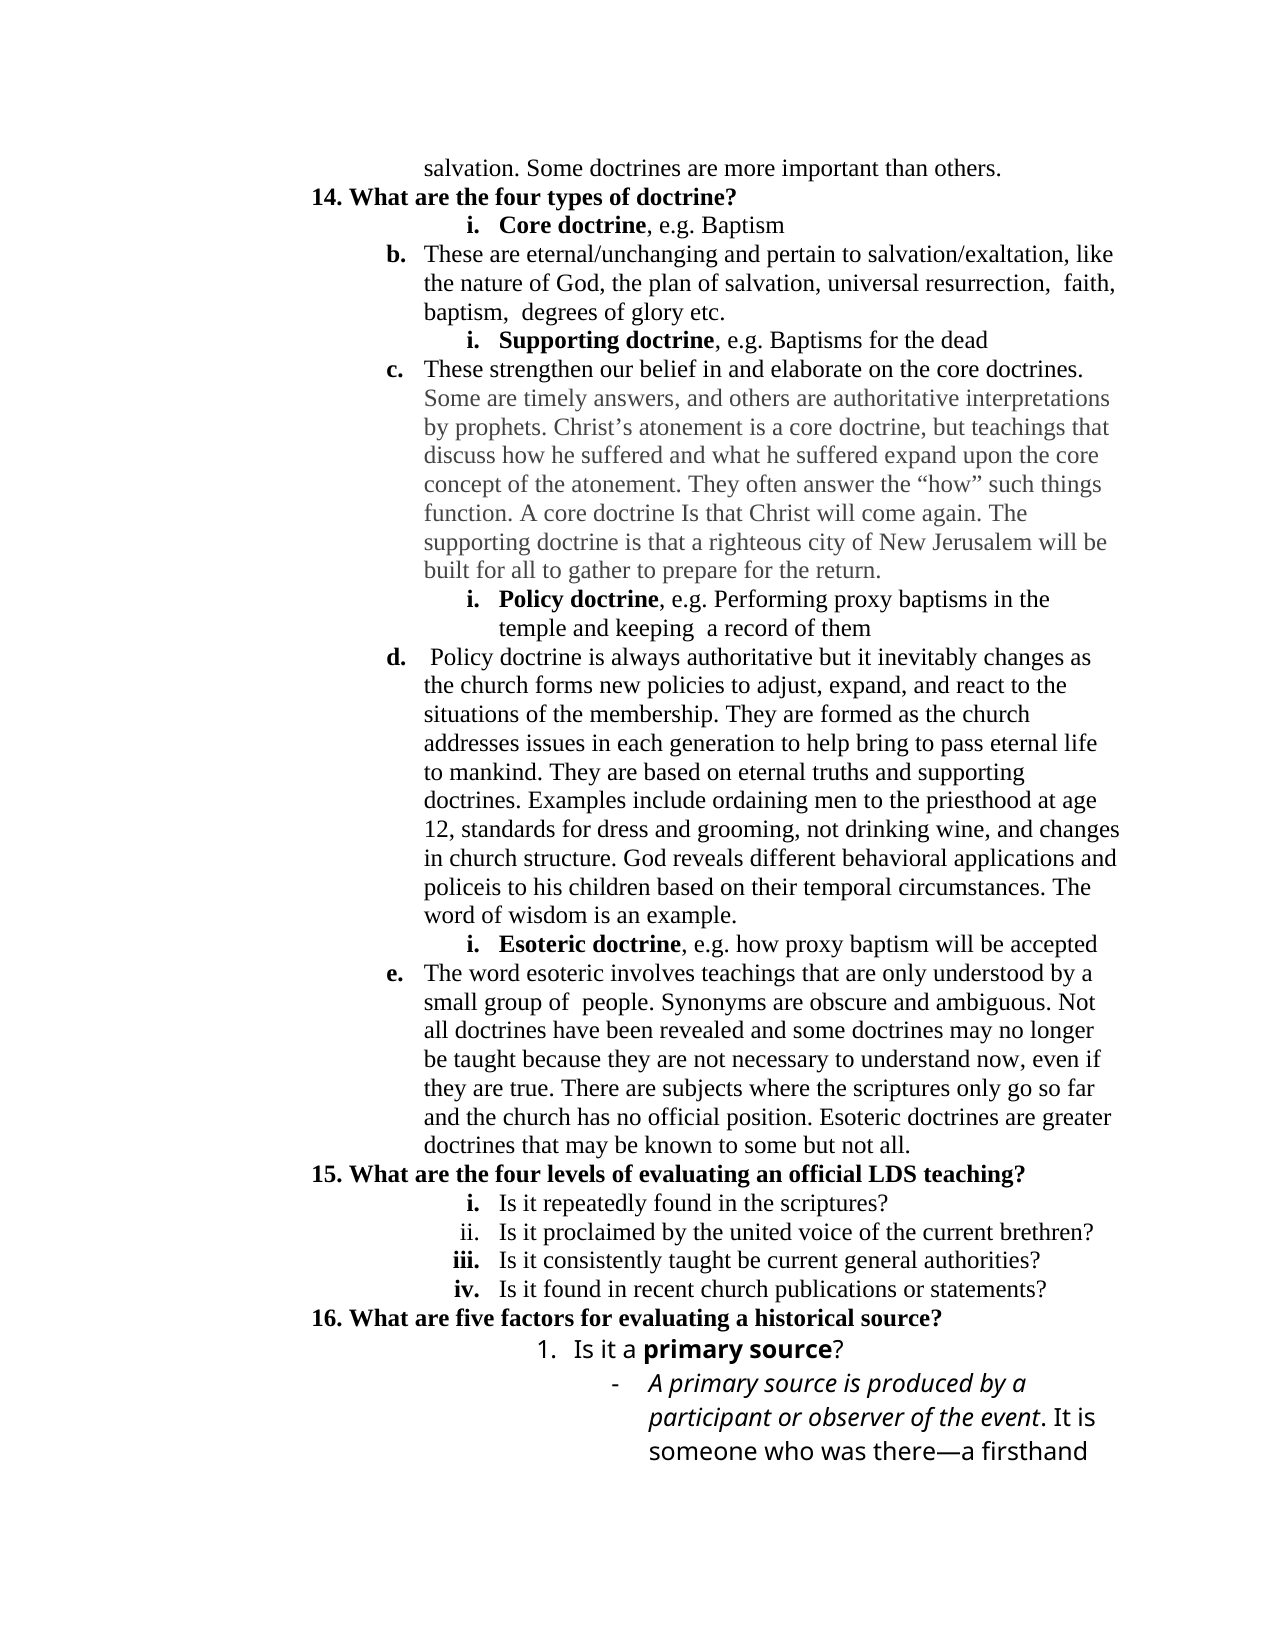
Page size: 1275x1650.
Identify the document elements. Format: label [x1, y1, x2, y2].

table_header [158, 150, 1125, 1471]
